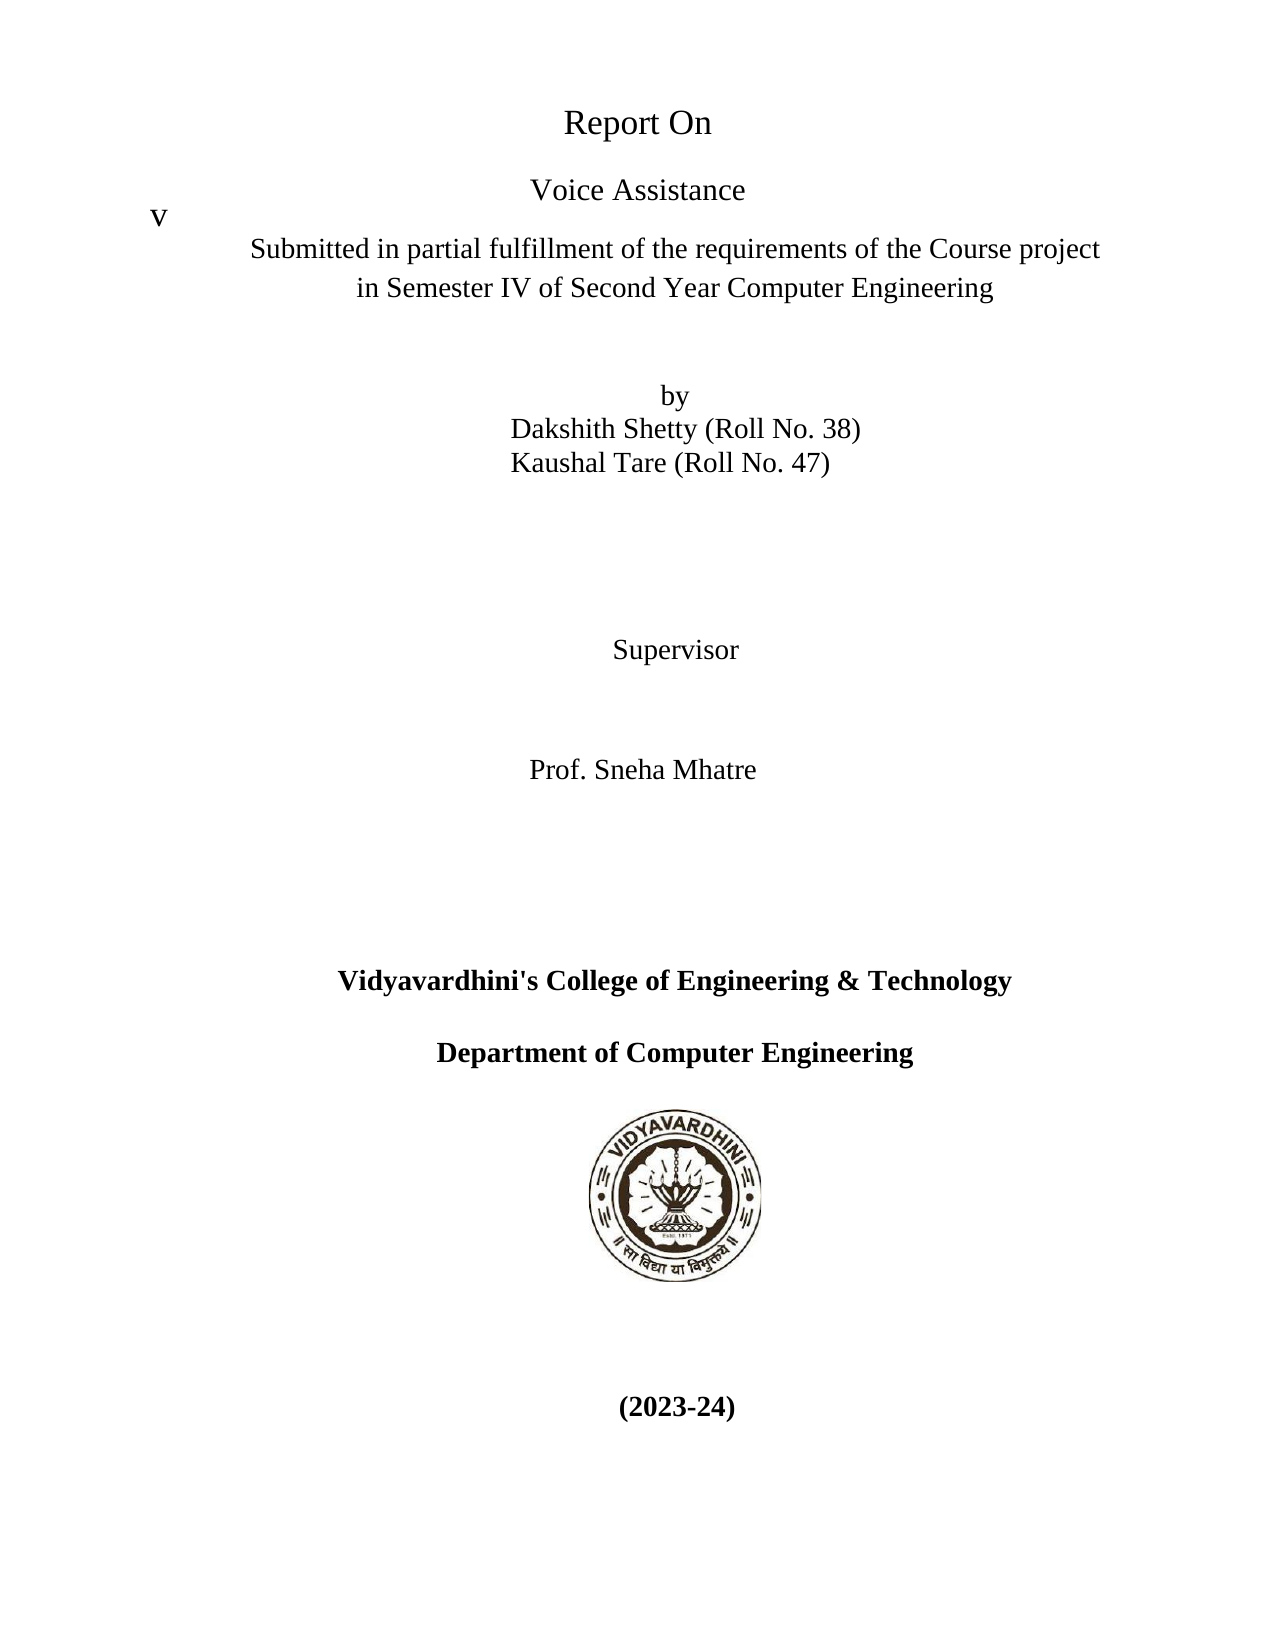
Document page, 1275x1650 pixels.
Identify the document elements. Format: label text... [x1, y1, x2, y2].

text Vidyavardhini's College of Engineering & Technology [150, 963, 1200, 997]
text Report On [150, 101, 1125, 142]
text Prof. Sneha Mhatre [529, 752, 1125, 786]
text Kaushal Tare (Roll No. 47) [510, 445, 1125, 478]
text (2023-24) [619, 1389, 1125, 1422]
text Voice Assistance [150, 171, 1125, 207]
text Dakshith Shetty (Roll No. 38) [510, 411, 1125, 445]
text v [150, 211, 1125, 231]
text Supervisor [612, 632, 1125, 666]
text by [150, 378, 1200, 411]
text Department of Computer Engineering [150, 1035, 1200, 1069]
picture [588, 1109, 762, 1282]
text Submitted in partial fulfillment of the requirements of the Course project in Semester IV of Second Year Computer Engineering [237, 231, 1112, 303]
